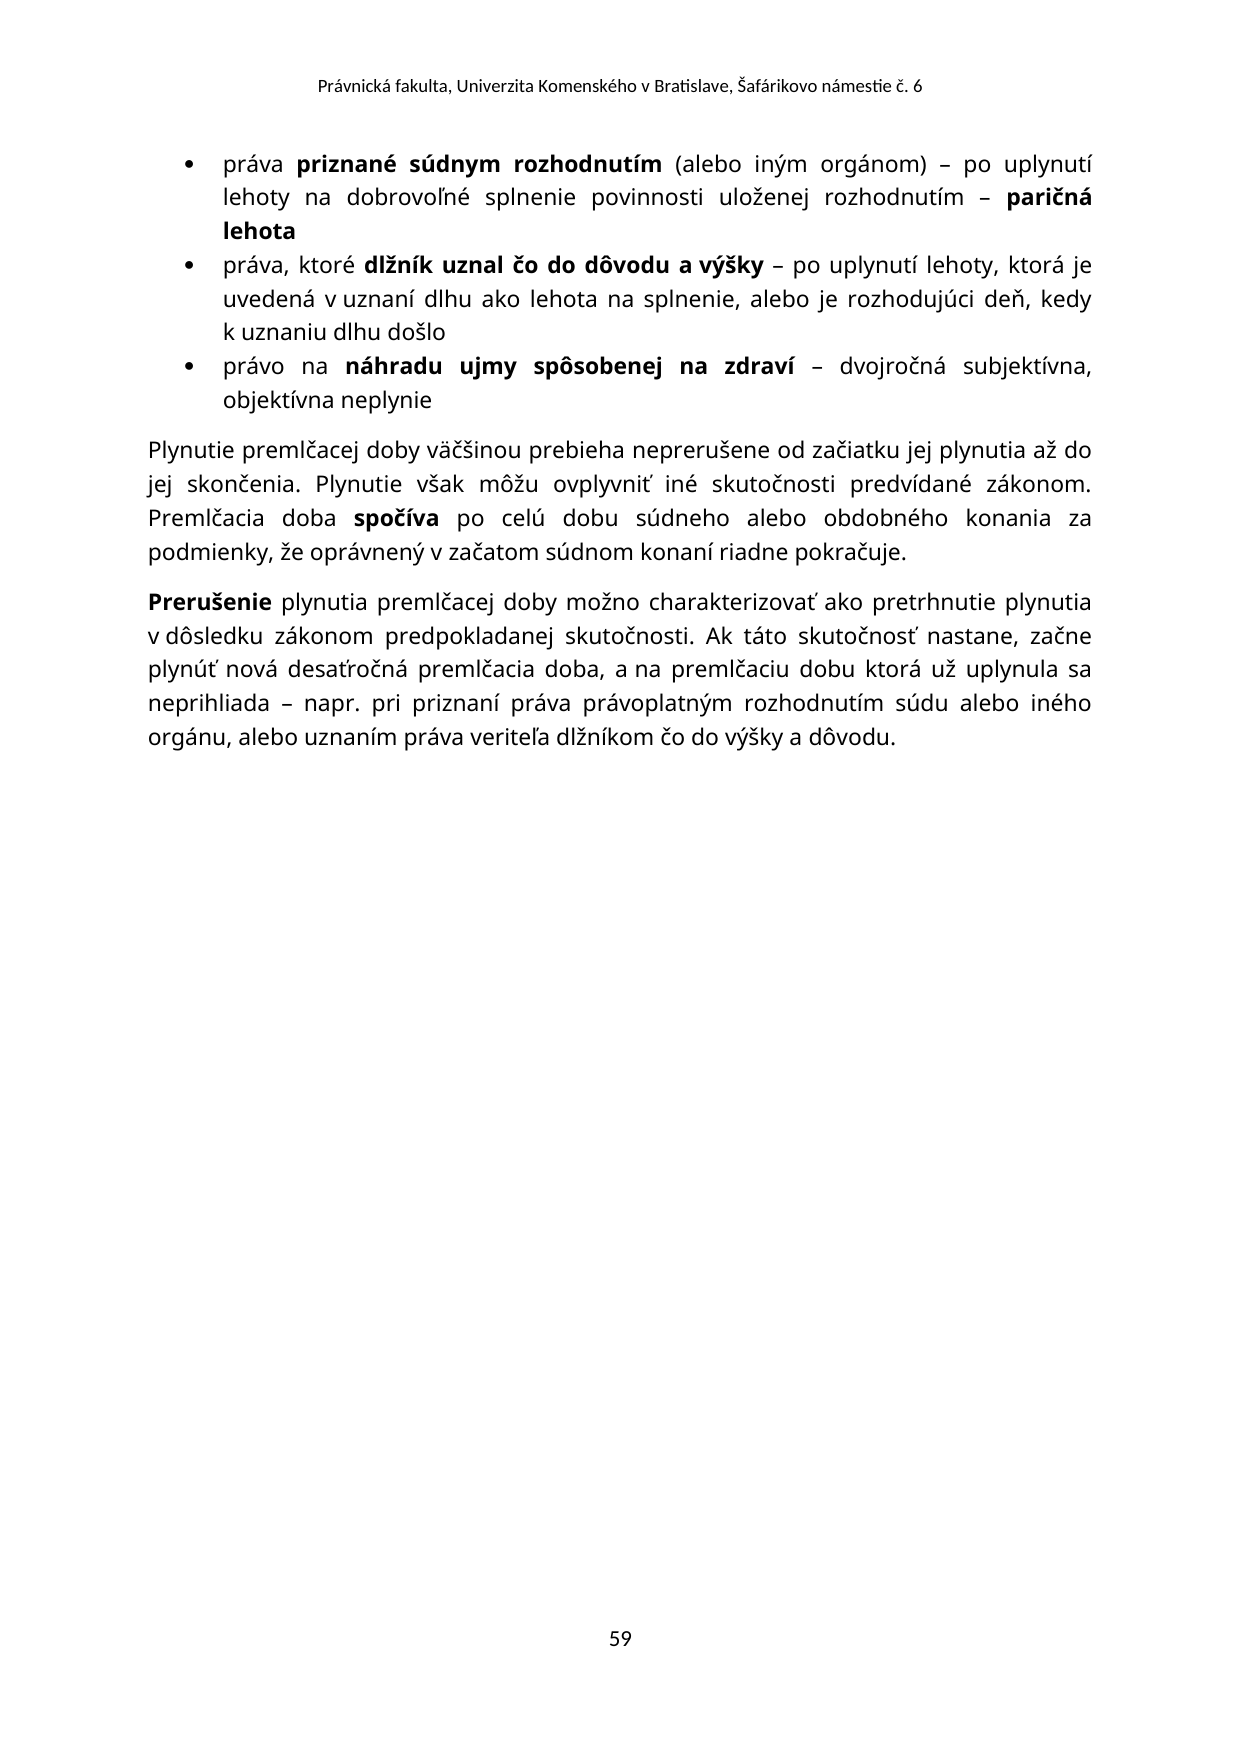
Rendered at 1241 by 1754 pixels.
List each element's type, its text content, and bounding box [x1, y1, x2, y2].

list práva priznané súdnym rozhodnutím (alebo iným orgánom) – po uplynutí lehoty na dobrovoľné splnenie povinnosti uloženej rozhodnutím – paričná lehota [185, 148, 1093, 246]
text Prerušenie plynutia premlčacej doby možno charakterizovať ako pretrhnutie plynutia v dôsledku zákonom predpokladanej skutočnosti. Ak táto skutočnosť nastane, začne plynúť nová desaťročná premlčacia doba, a na premlčaciu dobu ktorá už uplynula sa neprihliada – napr. pri priznaní práva právoplatným rozhodnutím súdu alebo iného orgánu, alebo uznaním práva veriteľa dlžníkom čo do výšky a dôvodu. [148, 586, 1093, 752]
list právo na náhradu ujmy spôsobenej na zdraví – dvojročná subjektívna, objektívna neplynie [185, 350, 1093, 415]
text Plynutie premlčacej doby väčšinou prebieha neprerušene od začiatku jej plynutia až do jej skončenia. Plynutie však môžu ovplyvniť iné skutočnosti predvídané zákonom. Premlčacia doba spočíva po celú dobu súdneho alebo obdobného konania za podmienky, že oprávnený v začatom súdnom konaní riadne pokračuje. [148, 434, 1093, 567]
list práva, ktoré dlžník uznal čo do dôvodu a výšky – po uplynutí lehoty, ktorá je uvedená v uznaní dlhu ako lehota na splnenie, alebo je rozhodujúci deň, kedy k uznaniu dlhu došlo [185, 249, 1093, 348]
